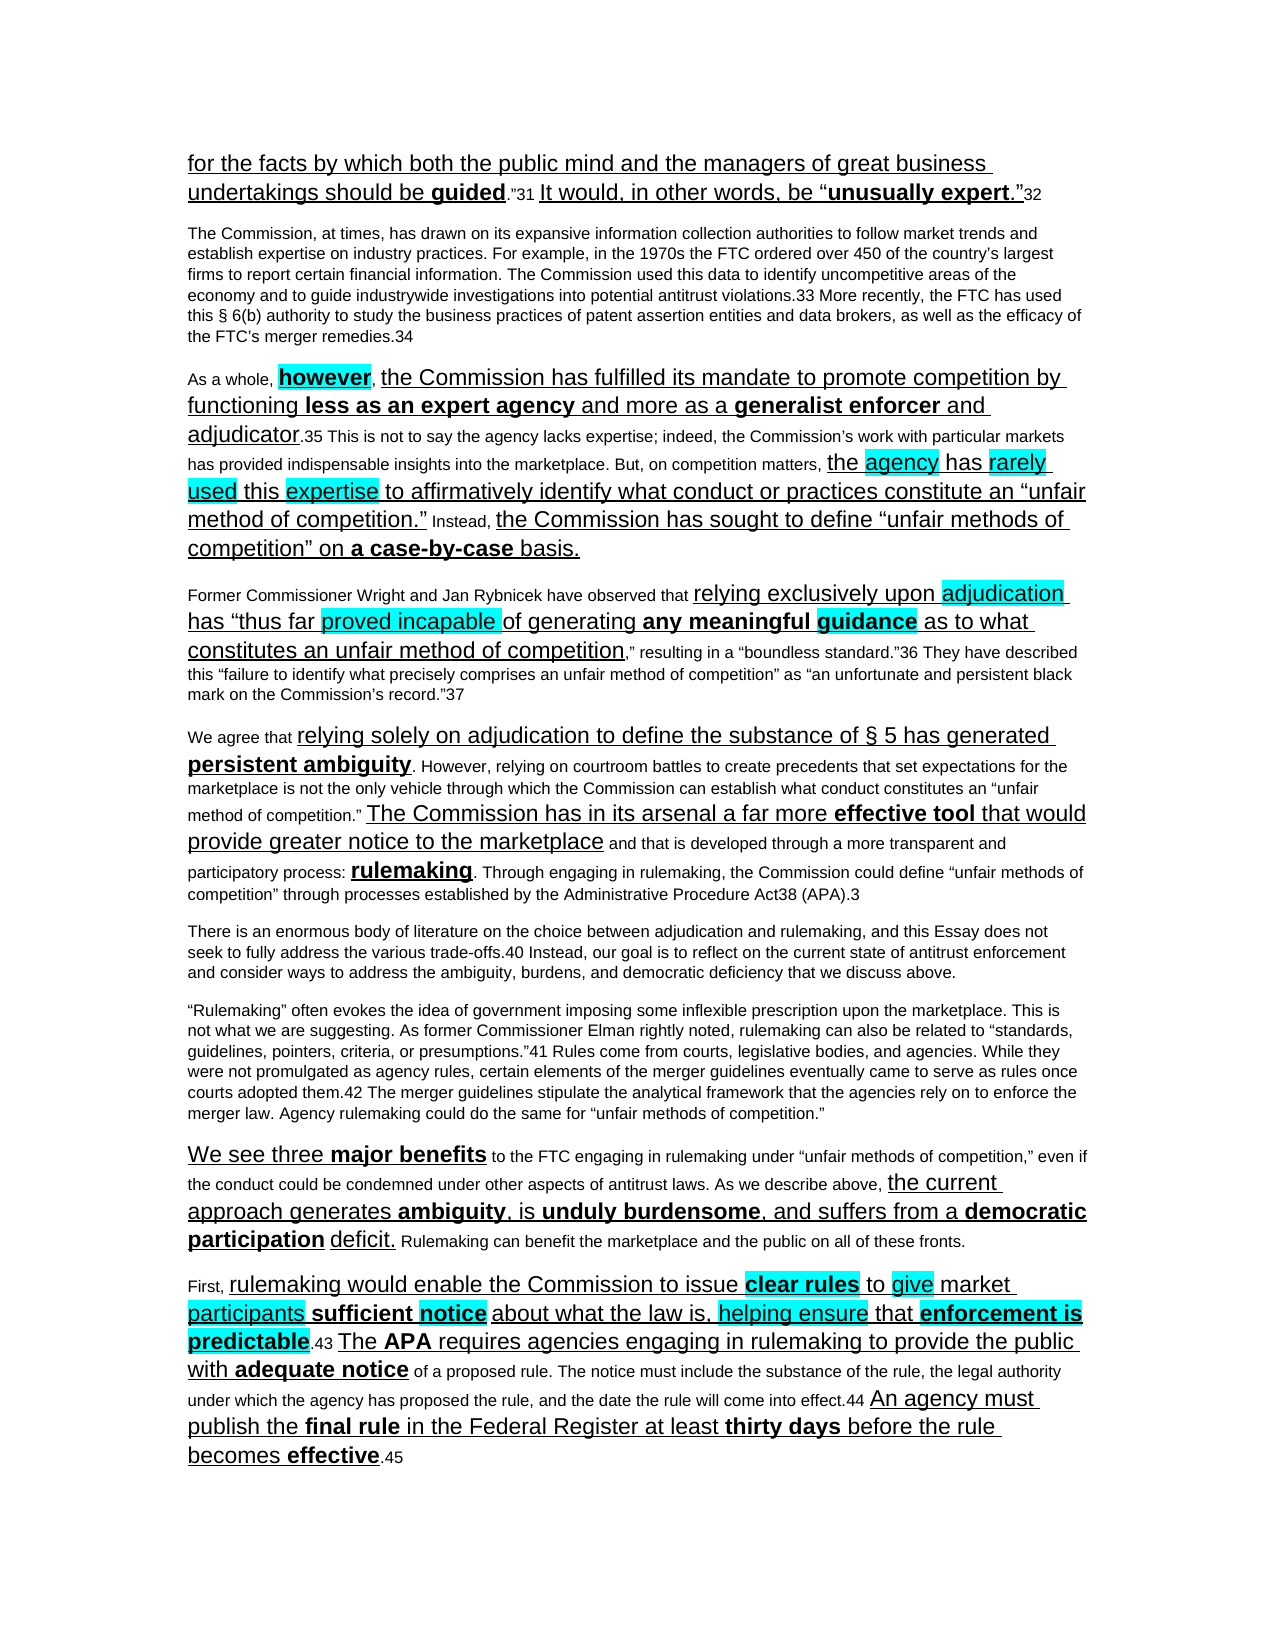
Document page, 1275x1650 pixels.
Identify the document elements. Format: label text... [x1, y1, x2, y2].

text Former Commissioner Wright and Jan Rybnicek have observed that relying exclusively upon adjudication has “thus far proved incapable of generating any meaningful guidance as to what constitutes an unfair method of competition,” resulting in a “boundless standard.”36 They have described this “failure to identify what precisely comprises an unfair method of competition” as “an unfortunate and persistent black mark on the Commission’s record.”37 [187, 580, 1087, 704]
text We agree that relying solely on adjudication to define the substance of § 5 has generated persistent ambiguity. However, relying on courtroom battles to create precedents that set expectations for the marketplace is not the only vehicle through which the Commission can establish what conduct constitutes an “unfair method of competition.” The Commission has in its arsenal a far more effective tool that would provide greater notice to the marketplace and that is developed through a more transparent and participatory process: rulemaking. Through engaging in rulemaking, the Commission could define “unfair methods of competition” through processes established by the Administrative Procedure Act38 (APA).3 [187, 722, 1087, 904]
text We see three major benefits to the FTC engaging in rulemaking under “unfair methods of competition,” even if the conduct could be condemned under other aspects of antitrust laws. As we describe above, the current approach generates ambiguity, is unduly burdensome, and suffers from a democratic participation deficit. Rulemaking can benefit the marketplace and the public on all of these fronts. [187, 1221, 1087, 1252]
text The Commission, at times, has drawn on its expansive information collection authorities to follow market trends and establish expertise on industry practices. For example, in the 1970s the FTC ordered over 450 of the country’s largest firms to report certain financial information. The Commission used this data to identify uncompetitive areas of the economy and to guide industrywide investigations into potential antitrust violations.33 More recently, the FTC has used this § 6(b) authority to study the business practices of patent assertion entities and data brokers, as well as the efficacy of the FTC’s merger remedies.34 [187, 223, 1087, 346]
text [187, 150, 1087, 205]
text First, rulemaking would enable the Commission to issue clear rules to give market participants sufficient notice about what the law is, helping ensure that enforcement is predictable.43 The APA requires agencies engaging in rulemaking to provide the public with adequate notice of a proposed rule. The notice must include the substance of the rule, the legal authority under which the agency has proposed the rule, and the date the rule will come into effect.44 An agency must publish the final rule in the Federal Register at least thirty days before the rule becomes effective.45 [187, 1271, 1087, 1468]
text “Rulemaking” often evokes the idea of government imposing some inflexible prescription upon the marketplace. This is not what we are suggesting. As former Commissioner Elman rightly noted, rulemaking can also be related to “standards, guidelines, pointers, criteria, or presumptions.”41 Rules come from courts, legislative bodies, and agencies. While they were not promulgated as agency rules, certain elements of the merger guidelines eventually came to serve as rules once courts adopted them.42 The merger guidelines stipulate the analytical framework that the agencies rely on to enforce the merger law. Agency rulemaking could do the same for “unfair methods of competition.” [187, 1000, 1087, 1123]
text As a whole, however, the Commission has fulfilled its mandate to promote competition by functioning less as an expert agency and more as a generalist enforcer and adjudicator.35 This is not to say the agency lacks expertise; indeed, the Commission’s work with particular markets has provided indispensable insights into the marketplace. But, on competition matters, the agency has rarely used this expertise to affirmatively identify what conduct or practices constitute an “unfair method of competition.” Instead, the Commission has sought to define “unfair methods of competition” on a case-by-case basis. [187, 364, 1087, 561]
text There is an enormous body of literature on the choice between adjudication and rulemaking, and this Essay does not seek to fully address the various trade-offs.40 Instead, our goal is to reflect on the current state of antitrust enforcement and consider ways to address the ambiguity, burdens, and democratic deficiency that we discuss above. [187, 922, 1087, 982]
text We see three major benefits to the FTC engaging in rulemaking under “unfair methods of competition,” even if the conduct could be condemned under other aspects of antitrust laws. As we describe above, the current approach generates ambiguity, is unduly burdensome, and suffers from a democratic participation deficit. Rulemaking can benefit the marketplace and the public on all of these fronts. [187, 1141, 1087, 1220]
